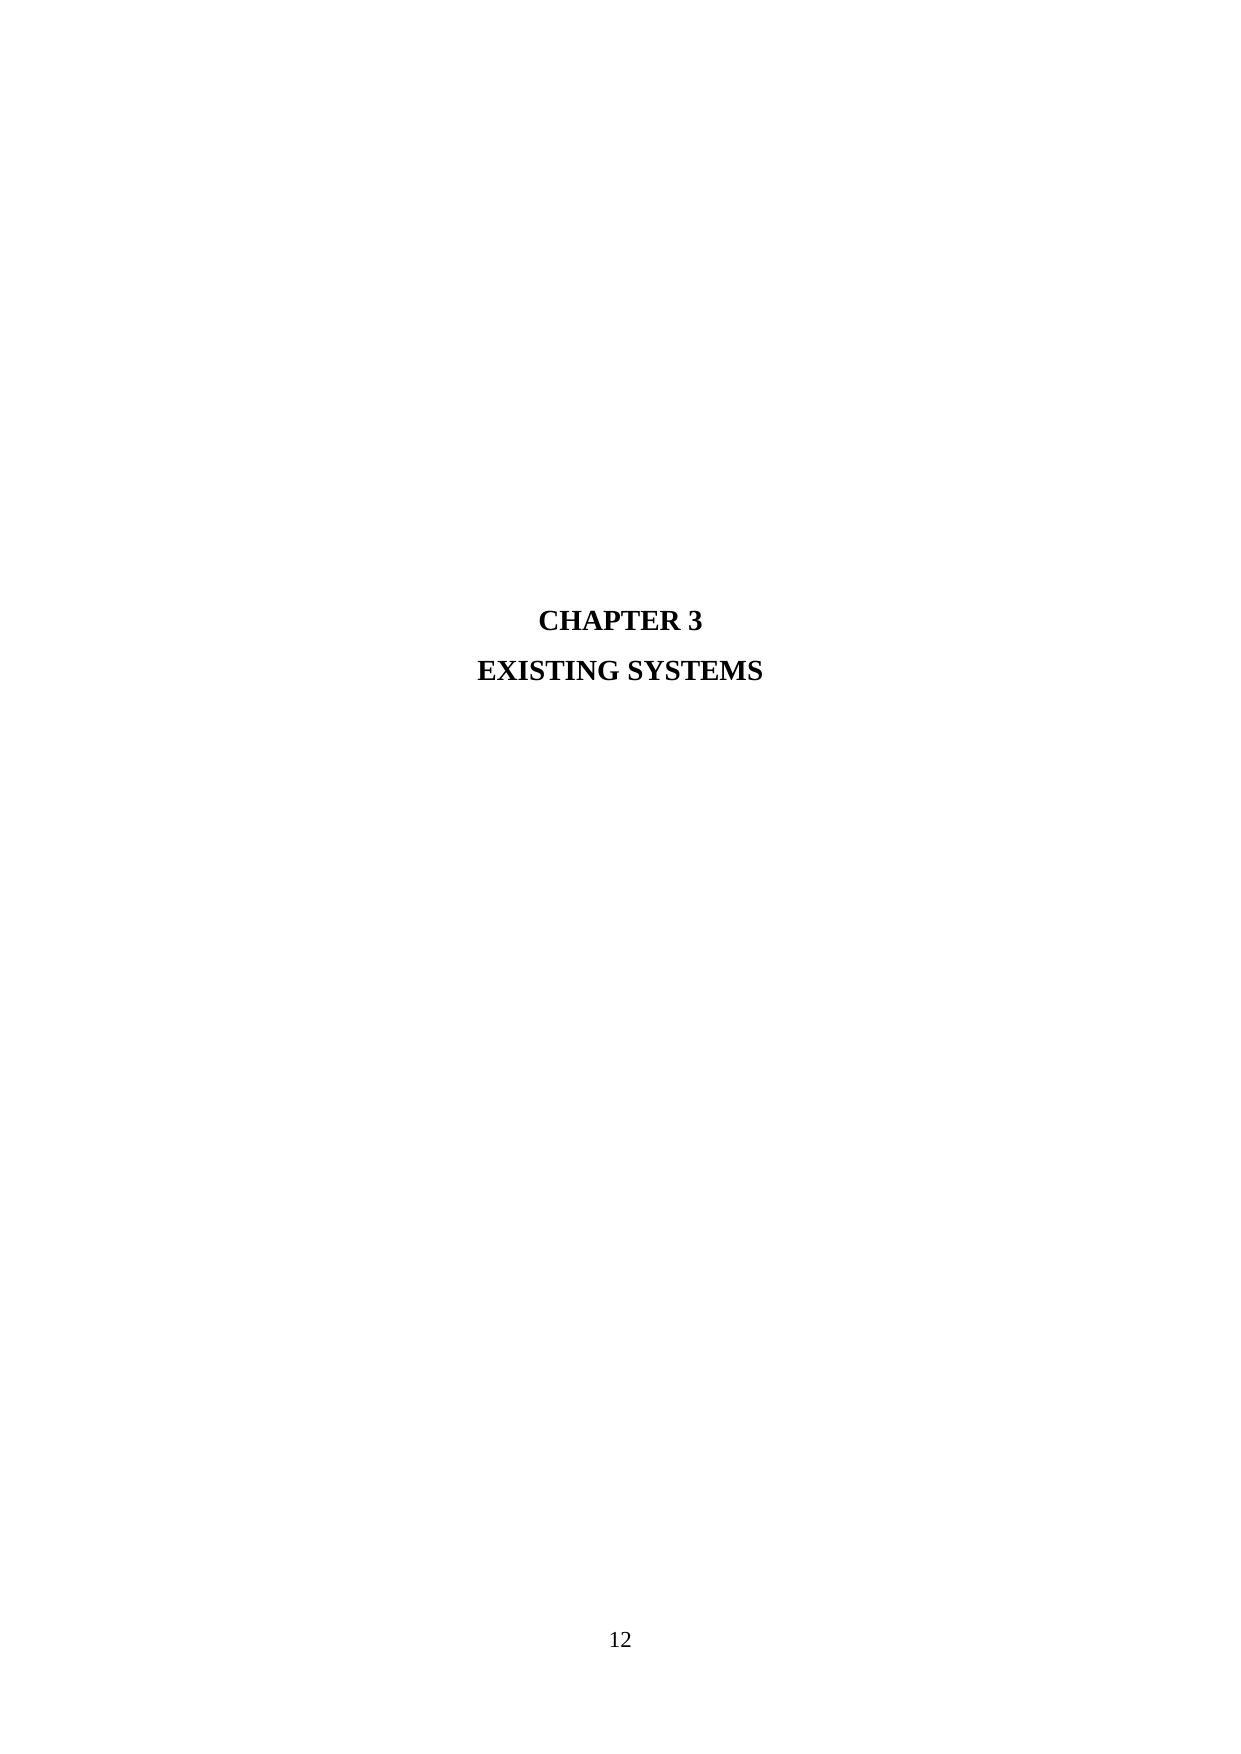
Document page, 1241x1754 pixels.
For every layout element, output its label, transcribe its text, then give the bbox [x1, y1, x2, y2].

subtitle CHAPTER 3 EXISTING SYSTEMS [477, 603, 763, 687]
